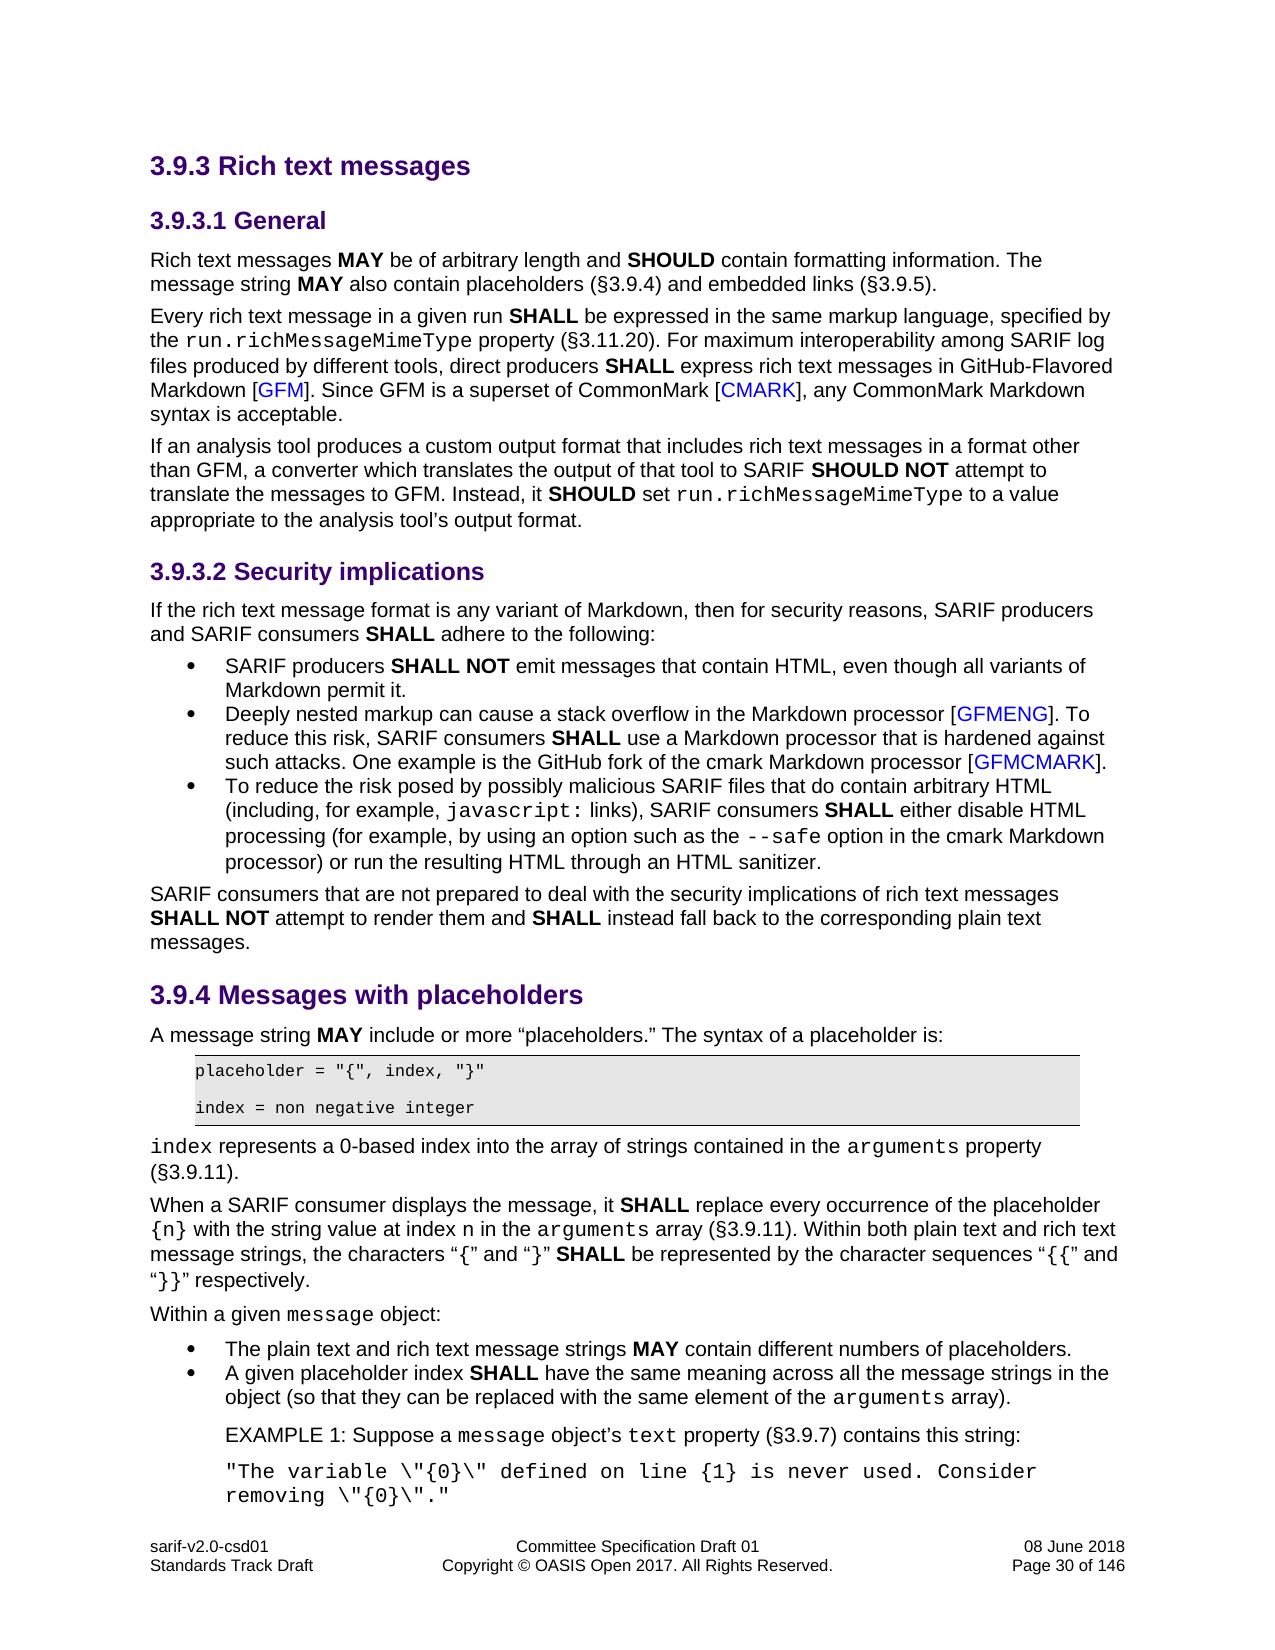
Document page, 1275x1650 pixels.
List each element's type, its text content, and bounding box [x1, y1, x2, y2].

list A given placeholder index SHALL have the same meaning across all the message strings in the object (so that they can be replaced with the same element of the arguments array). [187, 1361, 1125, 1410]
text index = non negative integer [195, 1093, 1080, 1125]
text When a SARIF consumer displays the message, it SHALL replace every occurrence of the placeholder {n} with the string value at index n in the arguments array (§3.9.11). Within both plain text and rich text message strings, the characters “{” and “}” SHALL be represented by the character sequences “{{” and “}}” respectively. [150, 1192, 1125, 1294]
subtitle Security implications [150, 556, 1125, 585]
text Rich text messages MAY be of arbitrary length and SHOULD contain formatting information. The message string MAY also contain placeholders (§3.9.4) and embedded links (§3.9.5). [150, 247, 1125, 295]
text index represents a 0-based index into the array of strings contained in the arguments property (§3.9.11). [150, 1134, 1125, 1184]
list To reduce the risk posed by possibly malicious SARIF files that do contain arbitrary HTML (including, for example, javascript: links), SARIF consumers SHALL either disable HTML processing (for example, by using an option such as the --safe option in the cmark Markdown processor) or run the resulting HTML through an HTML sanitizer. [187, 774, 1125, 874]
subtitle Messages with placeholders [150, 979, 1125, 1010]
text SARIF consumers that are not prepared to deal with the security implications of rich text messages SHALL NOT attempt to render them and SHALL instead fall back to the corresponding plain text messages. [150, 882, 1125, 954]
subtitle General [150, 206, 1125, 235]
text "The variable \"{0}\" defined on line {1} is never used. Consider removing \"{0}\"." [225, 1461, 1050, 1508]
text If an analysis tool produces a custom output format that includes rich text messages in a format other than GFM, a converter which translates the output of that tool to SARIF SHOULD NOT attempt to translate the messages to GFM. Instead, it SHOULD set run.richMessageMimeType to a value appropriate to the analysis tool’s output format. [150, 434, 1125, 531]
text Every rich text message in a given run SHALL be expressed in the same markup language, specified by the run.richMessageMimeType property (§3.11.20). For maximum interoperability among SARIF log files produced by different tools, direct producers SHALL express rich text messages in GitHub-Flavored Markdown [GFM]. Since GFM is a superset of CommonMark [CMARK], any CommonMark Markdown syntax is acceptable. [150, 304, 1125, 425]
text Within a given message object: [150, 1302, 1125, 1328]
text EXAMPLE 1: Suppose a message object’s text property (§3.9.7) contains this string: [225, 1423, 1050, 1449]
list Deeply nested markup can cause a stack overflow in the Markdown processor [GFMENG]. To reduce this risk, SARIF consumers SHALL use a Markdown processor that is hardened against such attacks. One example is the GitHub fork of the cmark Markdown processor [GFMCMARK]. [187, 702, 1125, 774]
text If the rich text message format is any variant of Markdown, then for security reasons, SARIF producers and SARIF consumers SHALL adhere to the following: [150, 598, 1125, 646]
list The plain text and rich text message strings MAY contain different numbers of placeholders. [187, 1336, 1125, 1361]
subtitle Rich text messages [150, 150, 1125, 181]
text placeholder = "{", index, "}" [195, 1056, 1080, 1074]
list SARIF producers SHALL NOT emit messages that contain HTML, even though all variants of Markdown permit it. [187, 654, 1125, 702]
text A message string MAY include or more “placeholders.” The syntax of a placeholder is: [150, 1023, 1125, 1047]
